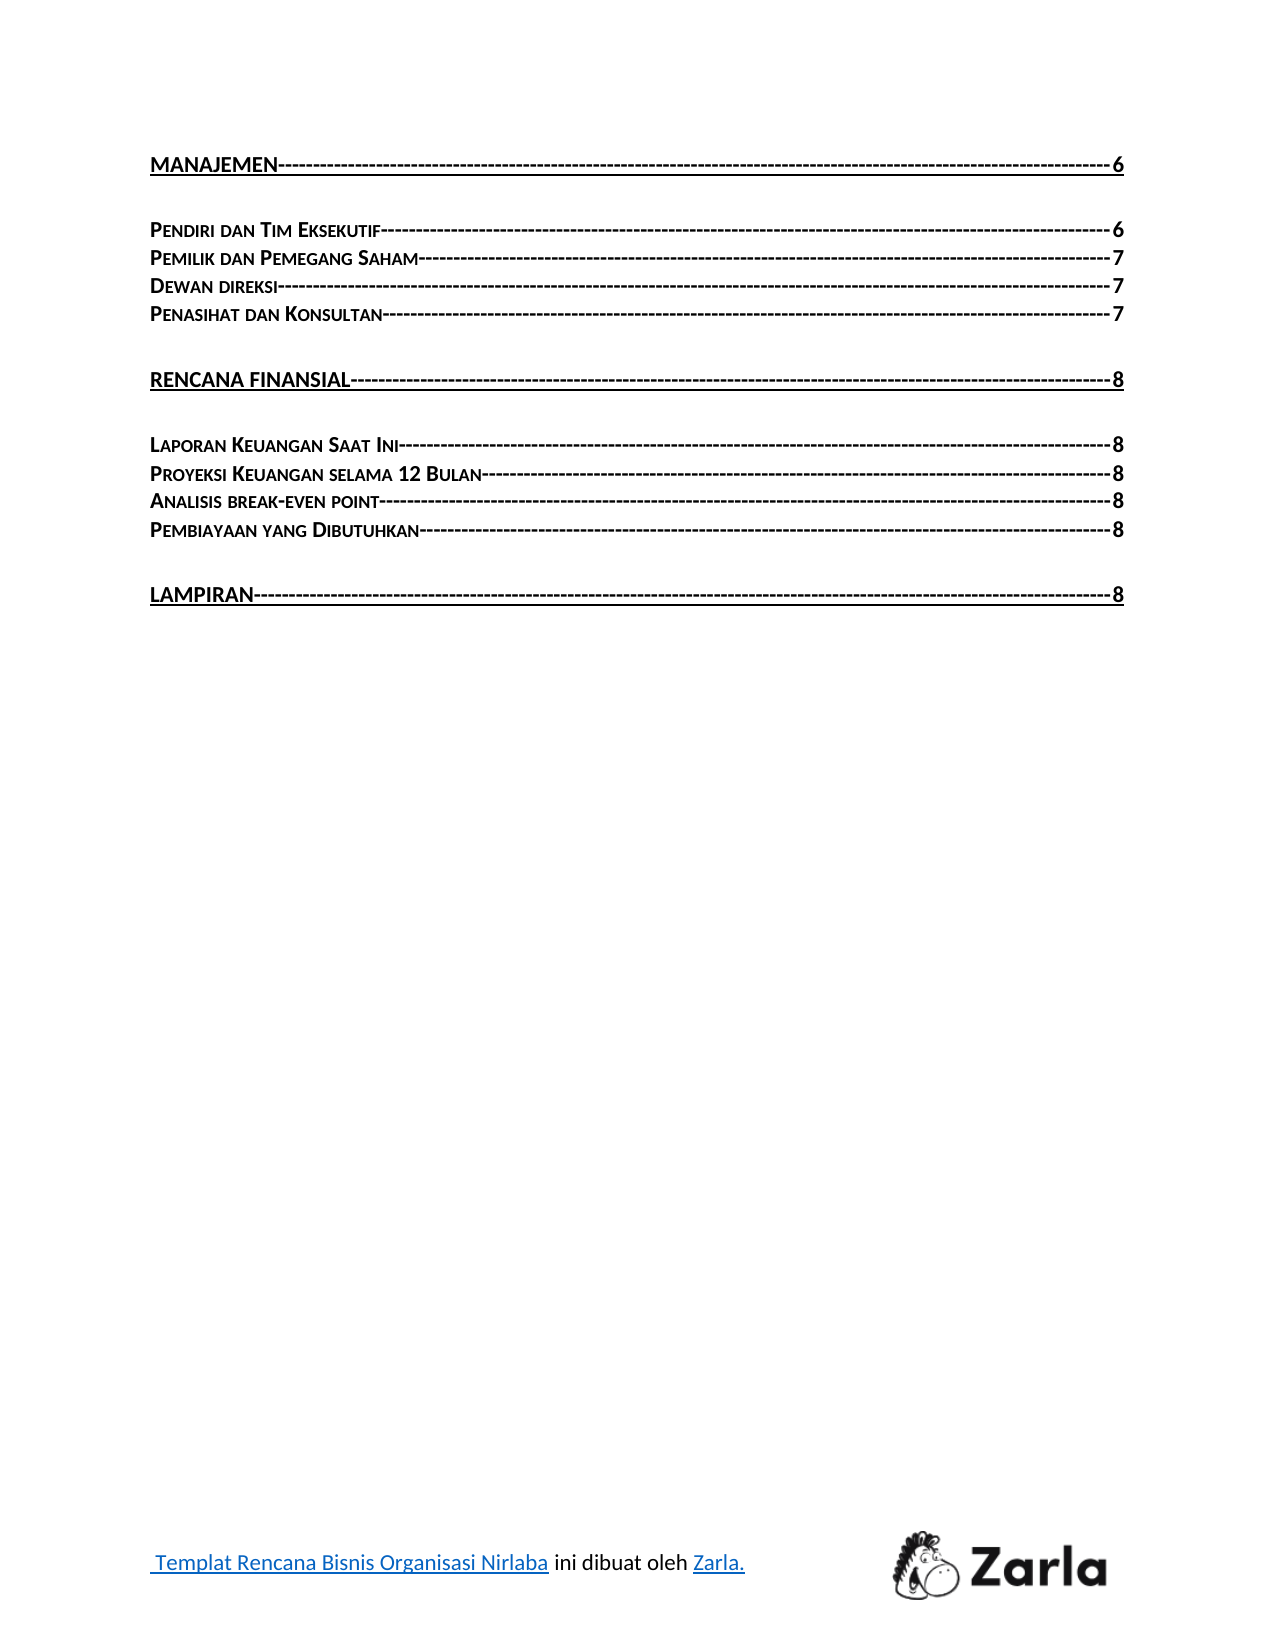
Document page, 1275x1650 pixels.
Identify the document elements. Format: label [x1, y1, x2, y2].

picture [884, 1531, 1114, 1600]
